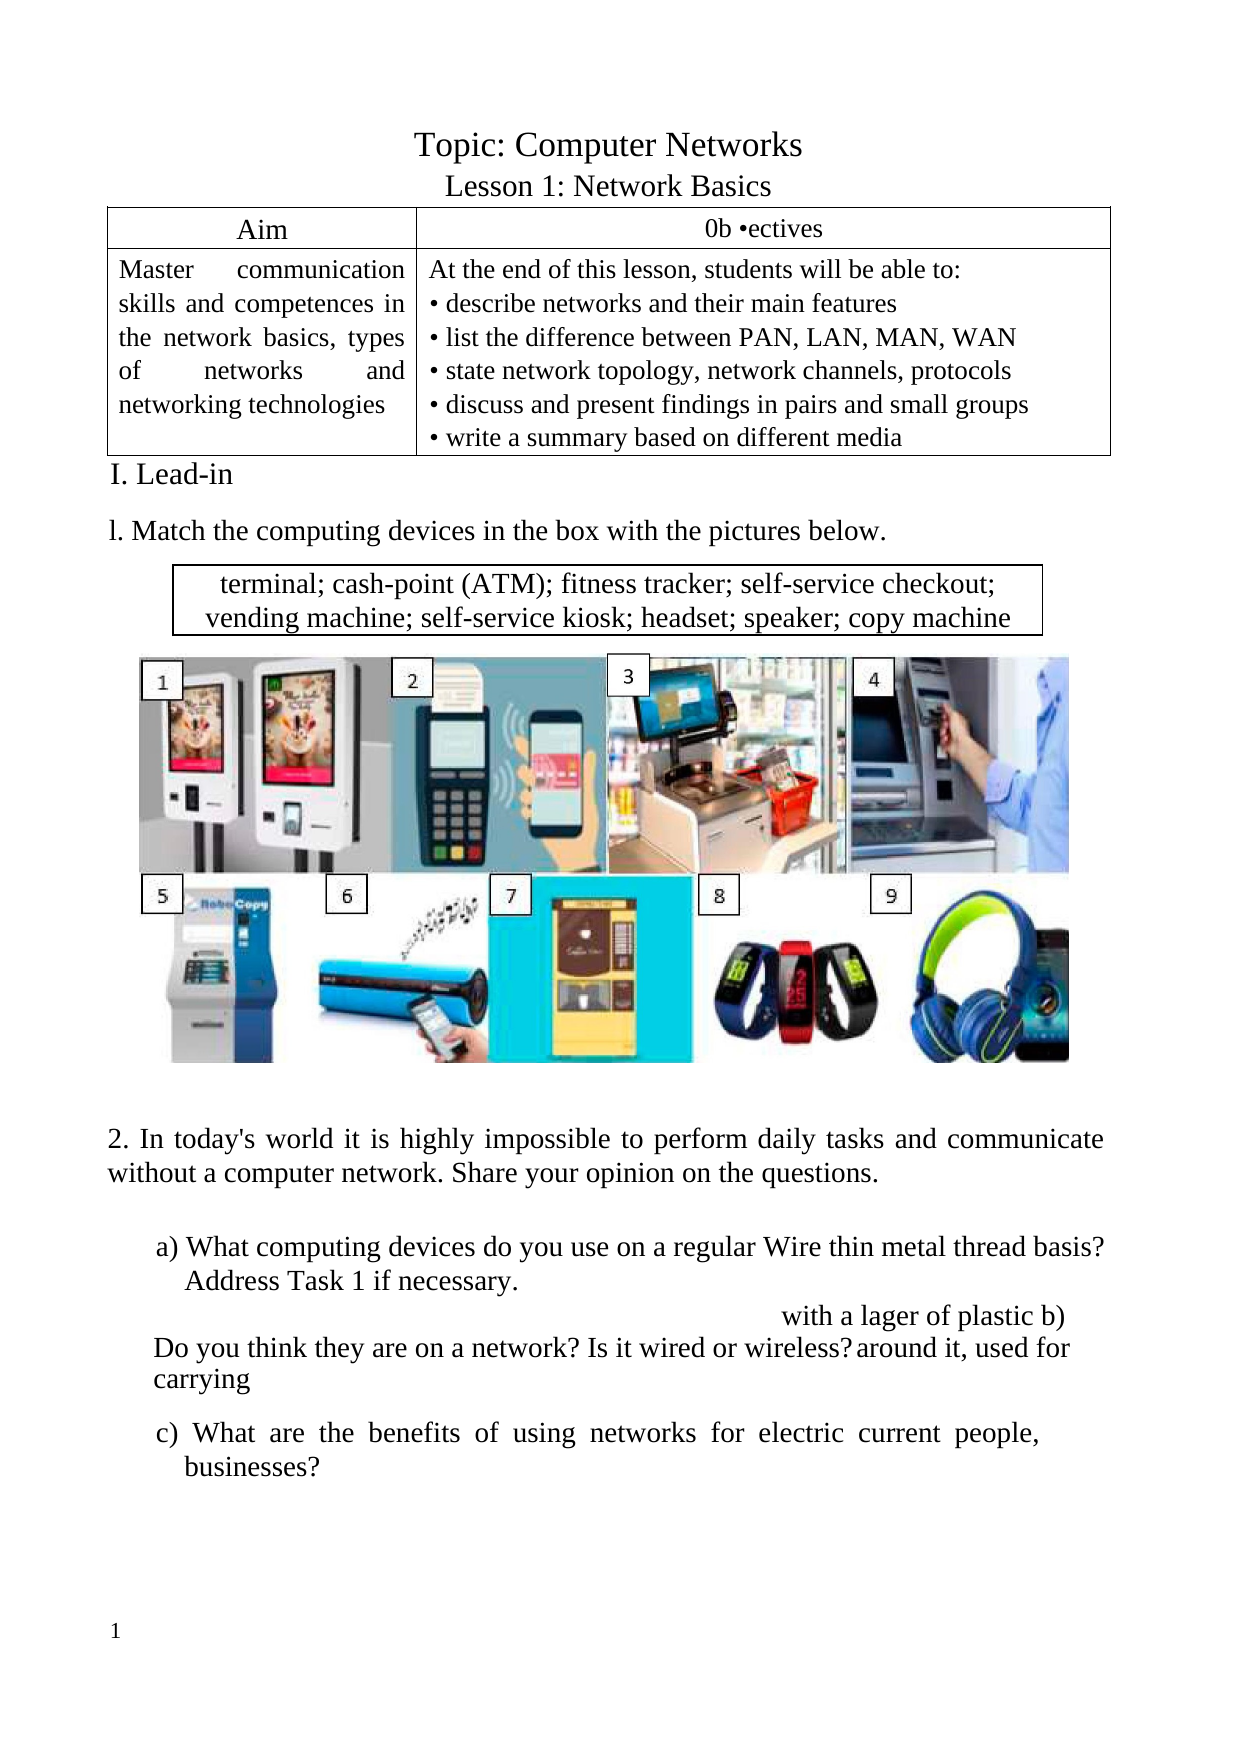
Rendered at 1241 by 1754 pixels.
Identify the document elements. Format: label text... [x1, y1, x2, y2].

text a) What computing devices do you use on a regular Wire thin metal thread basis? Address Task 1 if necessary. [156, 1229, 1106, 1297]
picture [139, 653, 1069, 1063]
table_header Aim [108, 208, 416, 248]
text terminal; cash-point (ATM); fitness tracker; self-service checkout; vending machine; self-service kiosk; headset; speaker; copy machine [174, 566, 1042, 634]
text 2. In today's world it is highly impossible to perform daily tasks and communicate without a computer network. Share your opinion on the questions. [107, 1121, 1106, 1189]
subtitle I. Lead-in [110, 456, 1087, 491]
text l. Match the computing devices in the box with the pictures below. [108, 513, 1106, 547]
text with a lager of plastic b) Do you think they are on a network? Is it wired or wireless? around it, used for carrying [153, 1300, 1097, 1395]
text Topic: Computer Networks [106, 123, 1110, 164]
table_cell Master communication skills and competences in the network basics, types of networks and networking technologies [108, 249, 416, 455]
text c) What are the benefits of using networks for electric current people, businesses? [156, 1415, 1041, 1483]
text Lesson 1: Network Basics [106, 168, 1110, 203]
table_header 0b •ectives [417, 208, 1110, 248]
table_cell At the end of this lesson, students will be able to: describe networks and their main features list the difference between PAN, LAN, MAN, WAN state network topology, network channels, protocols discuss and present findings in pairs and small groups write a summary based on different media [417, 249, 1110, 455]
